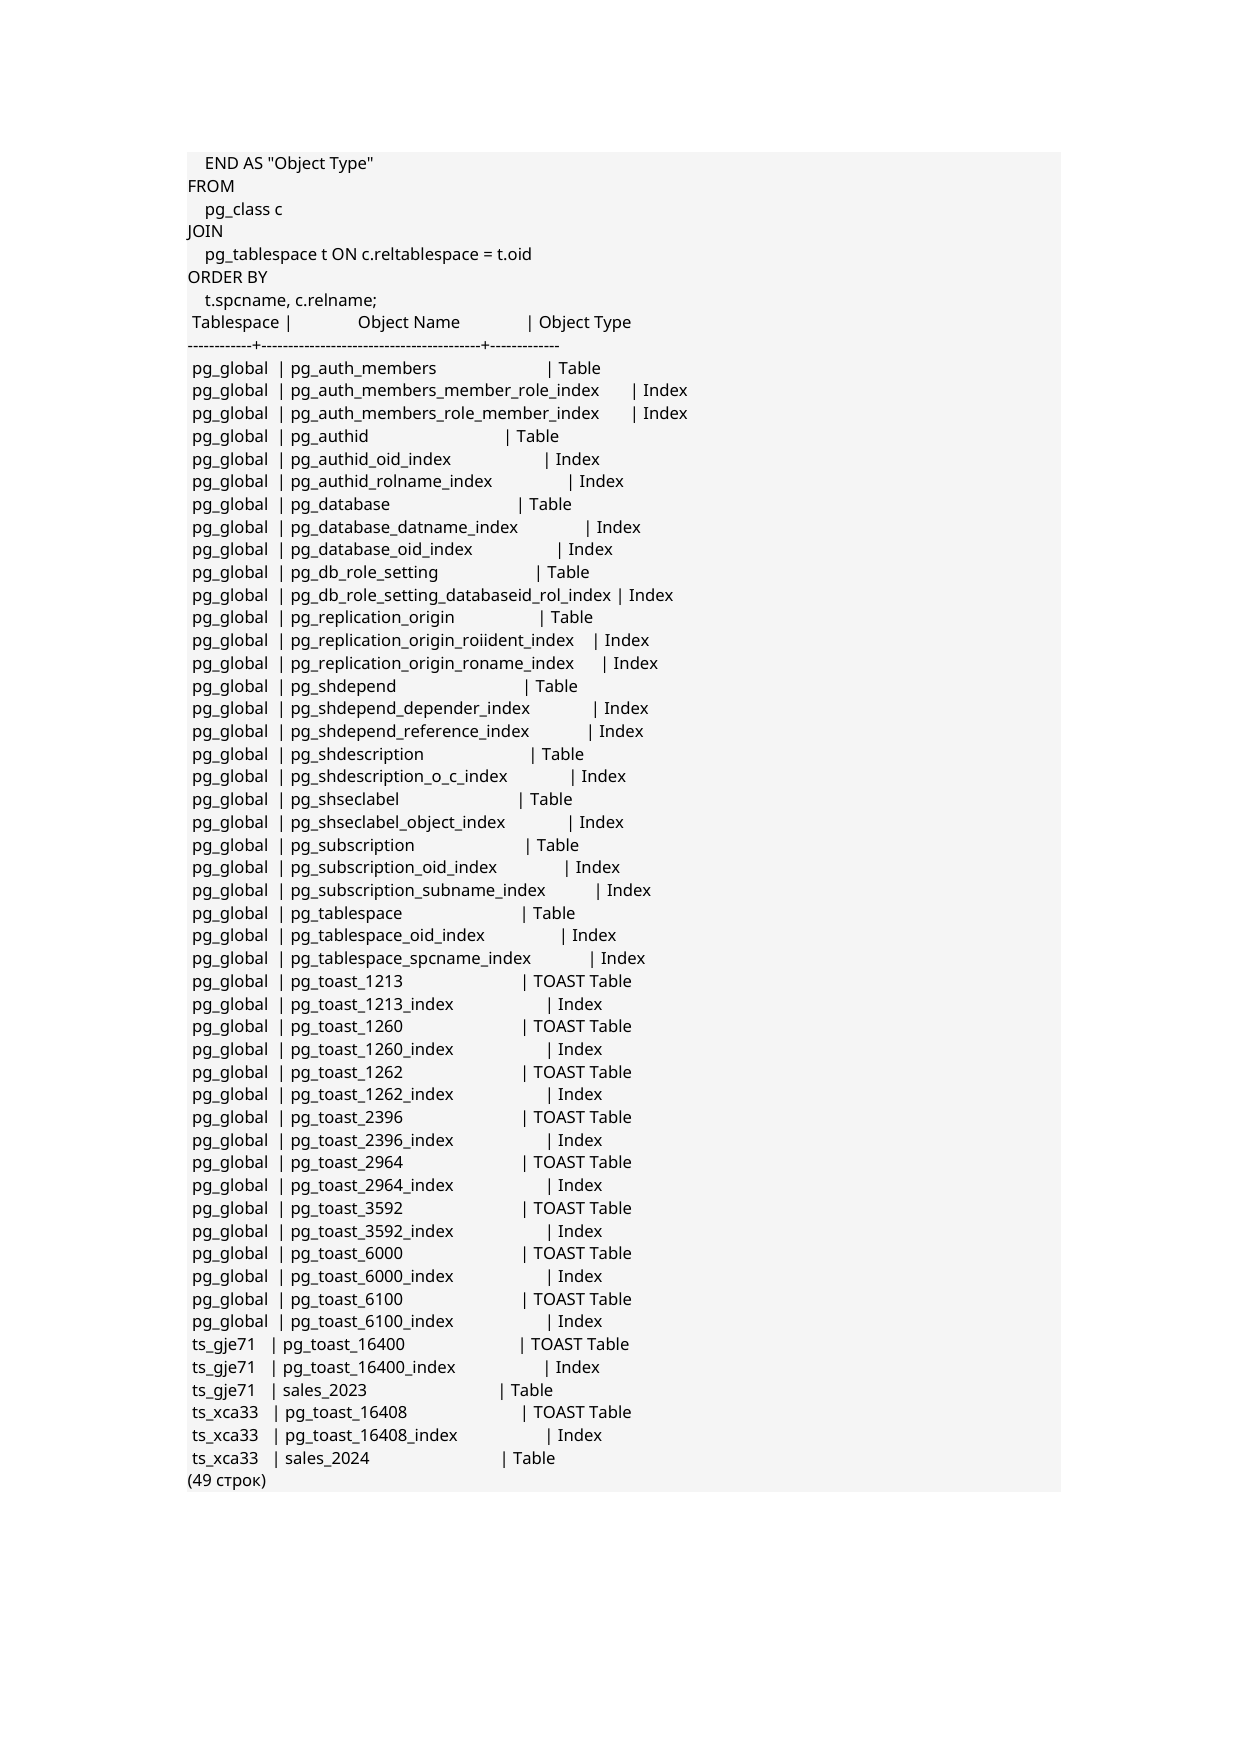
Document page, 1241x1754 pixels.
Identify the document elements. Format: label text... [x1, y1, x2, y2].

text pg_global | pg_toast_2396 | TOAST Table [187, 1106, 1061, 1128]
text END AS "Object Type" [187, 152, 1061, 174]
text ts_xca33 | pg_toast_16408_index | Index [187, 1423, 1061, 1446]
text pg_global | pg_db_role_setting | Table [187, 561, 1061, 583]
text pg_global | pg_toast_6000_index | Index [187, 1264, 1061, 1287]
text pg_global | pg_toast_1213_index | Index [187, 992, 1061, 1015]
text pg_global | pg_subscription_subname_index | Index [187, 878, 1061, 901]
text pg_global | pg_toast_1260 | TOAST Table [187, 1015, 1061, 1037]
text pg_global | pg_db_role_setting_databaseid_rol_index | Index [187, 583, 1061, 606]
text pg_global | pg_database_datname_index | Index [187, 515, 1061, 538]
text pg_global | pg_toast_1262 | TOAST Table [187, 1060, 1061, 1083]
text pg_global | pg_shseclabel | Table [187, 788, 1061, 810]
text ts_gje71 | pg_toast_16400 | TOAST Table [187, 1333, 1061, 1355]
text pg_global | pg_shdepend_depender_index | Index [187, 697, 1061, 719]
text pg_global | pg_shdescription_o_c_index | Index [187, 765, 1061, 788]
text pg_global | pg_subscription | Table [187, 833, 1061, 856]
text ------------+-----------------------------------------+------------- [187, 333, 1061, 356]
text pg_global | pg_shdescription | Table [187, 742, 1061, 765]
text pg_global | pg_tablespace | Table [187, 901, 1061, 924]
text t.spcname, c.relname; [187, 288, 1061, 311]
text pg_global | pg_auth_members_role_member_index | Index [187, 402, 1061, 424]
text ORDER BY [187, 265, 1061, 288]
text pg_tablespace t ON c.reltablespace = t.oid [187, 243, 1061, 265]
text pg_global | pg_authid_rolname_index | Index [187, 470, 1061, 492]
text pg_global | pg_toast_1213 | TOAST Table [187, 969, 1061, 992]
text pg_global | pg_toast_2964 | TOAST Table [187, 1151, 1061, 1174]
text ts_gje71 | pg_toast_16400_index | Index [187, 1355, 1061, 1378]
text pg_global | pg_toast_6000 | TOAST Table [187, 1242, 1061, 1264]
text pg_global | pg_toast_6100 | TOAST Table [187, 1287, 1061, 1310]
text pg_class c [187, 197, 1061, 220]
text pg_global | pg_toast_1260_index | Index [187, 1037, 1061, 1060]
text (49 строк) [187, 1469, 1061, 1492]
text pg_global | pg_shdepend_reference_index | Index [187, 719, 1061, 742]
text ts_xca33 | pg_toast_16408 | TOAST Table [187, 1401, 1061, 1423]
text FROM [187, 174, 1061, 197]
text pg_global | pg_replication_origin_roiident_index | Index [187, 629, 1061, 651]
text pg_global | pg_toast_2964_index | Index [187, 1174, 1061, 1196]
text pg_global | pg_auth_members | Table [187, 356, 1061, 379]
text pg_global | pg_toast_3592 | TOAST Table [187, 1196, 1061, 1219]
text pg_global | pg_toast_6100_index | Index [187, 1310, 1061, 1333]
text ts_xca33 | sales_2024 | Table [187, 1446, 1061, 1469]
text pg_global | pg_toast_3592_index | Index [187, 1219, 1061, 1242]
text pg_global | pg_shdepend | Table [187, 674, 1061, 697]
text pg_global | pg_toast_1262_index | Index [187, 1083, 1061, 1106]
text Tablespace | Object Name | Object Type [187, 311, 1061, 333]
text pg_global | pg_database_oid_index | Index [187, 538, 1061, 561]
text JOIN [187, 220, 1061, 243]
text pg_global | pg_tablespace_oid_index | Index [187, 924, 1061, 947]
text pg_global | pg_replication_origin_roname_index | Index [187, 651, 1061, 674]
text pg_global | pg_shseclabel_object_index | Index [187, 810, 1061, 833]
text ts_gje71 | sales_2023 | Table [187, 1378, 1061, 1401]
text pg_global | pg_auth_members_member_role_index | Index [187, 379, 1061, 402]
text pg_global | pg_subscription_oid_index | Index [187, 856, 1061, 878]
text pg_global | pg_tablespace_spcname_index | Index [187, 947, 1061, 969]
text pg_global | pg_toast_2396_index | Index [187, 1128, 1061, 1151]
text pg_global | pg_authid | Table [187, 424, 1061, 447]
text pg_global | pg_authid_oid_index | Index [187, 447, 1061, 470]
text pg_global | pg_replication_origin | Table [187, 606, 1061, 629]
text pg_global | pg_database | Table [187, 492, 1061, 515]
